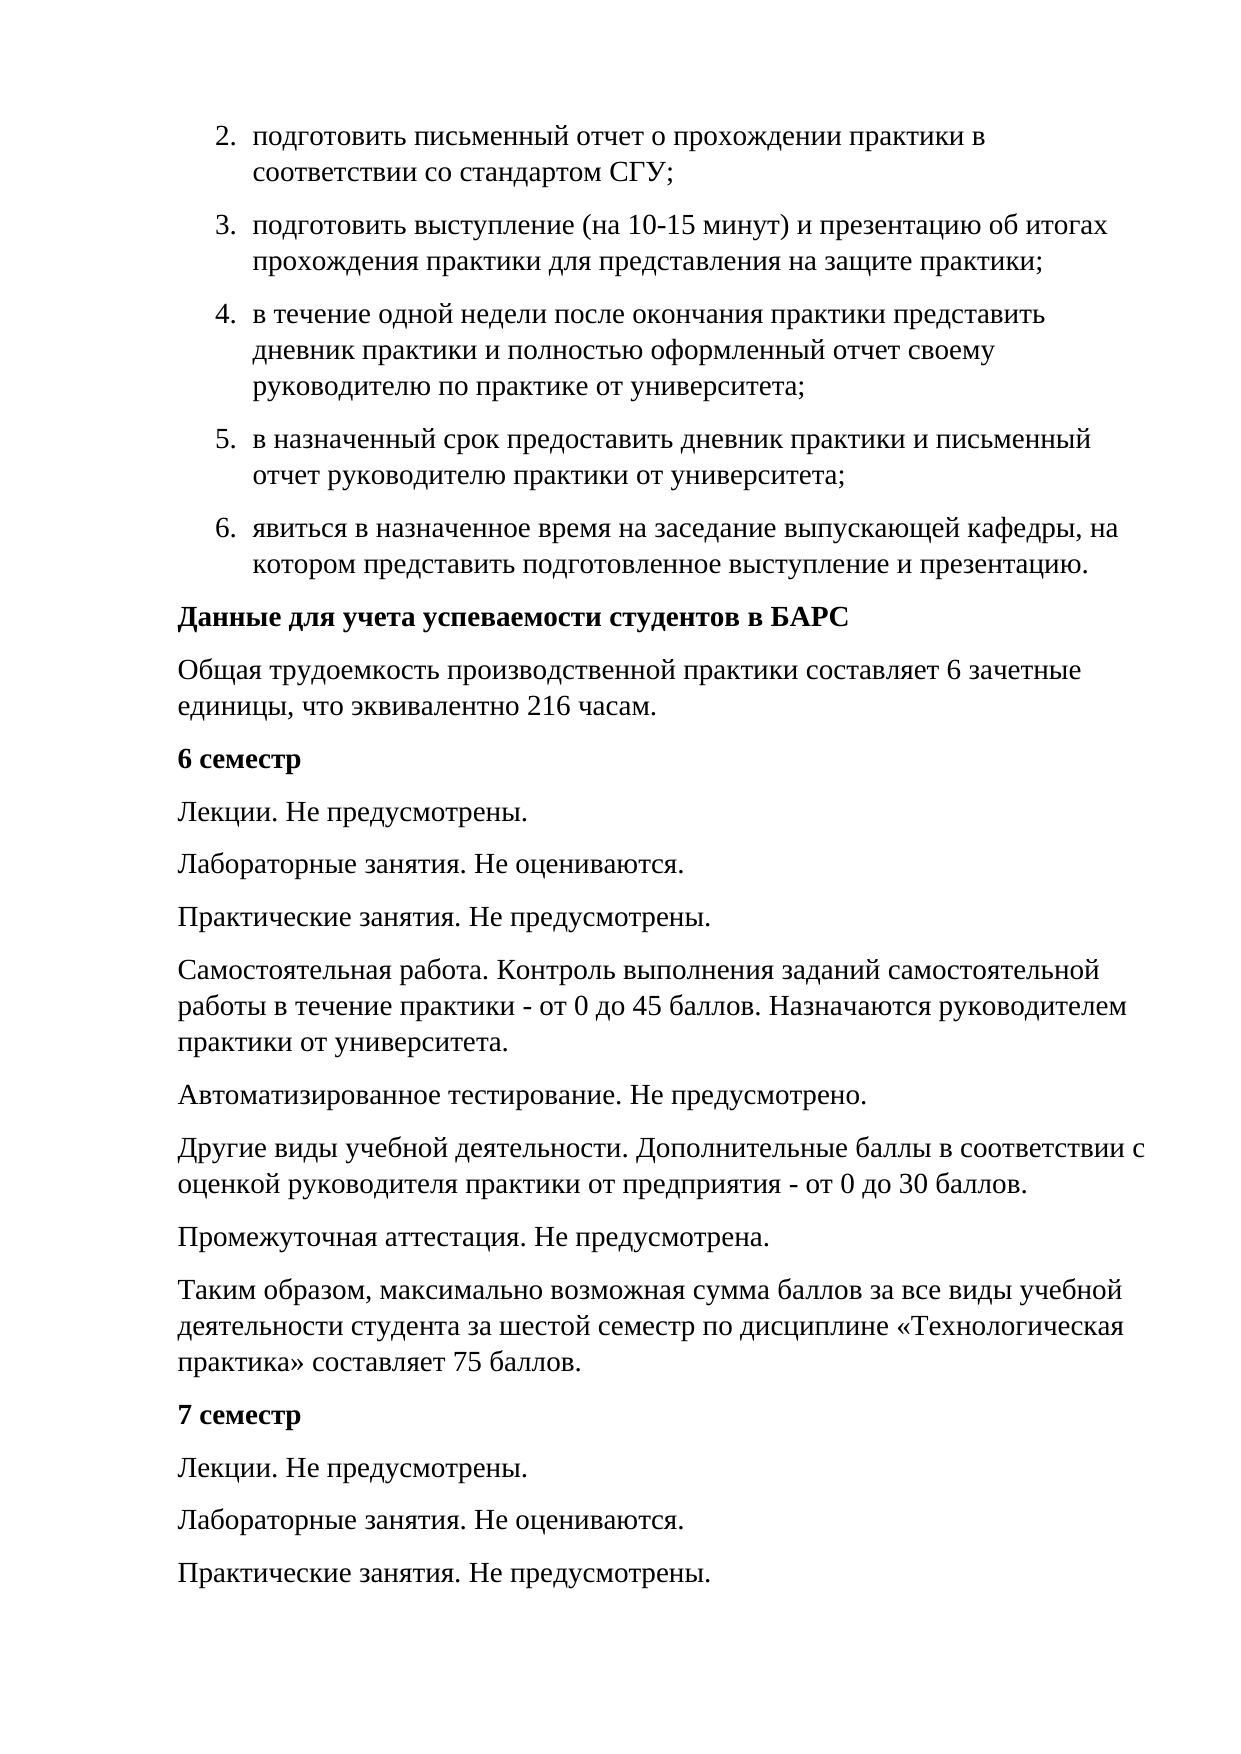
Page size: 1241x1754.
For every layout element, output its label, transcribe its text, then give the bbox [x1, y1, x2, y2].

text Практические занятия. Не предусмотрены. [177, 1555, 1152, 1589]
text Таким образом, максимально возможная сумма баллов за все виды учебной деятельности студента за шестой семестр по дисциплине «Технологическая практика» составляет 75 баллов. [177, 1272, 1152, 1378]
list в назначенный срок предоставить дневник практики и письменный отчет руководителю практики от университета; [215, 421, 1152, 491]
text Самостоятельная работа. Контроль выполнения заданий самостоятельной работы в течение практики - от 0 до 45 баллов. Назначаются руководителем практики от университета. [177, 952, 1152, 1058]
text 6 семестр [177, 741, 1152, 774]
text Промежуточная аттестация. Не предусмотрена. [177, 1219, 1152, 1252]
text Лекции. Не предусмотрены. [177, 794, 1152, 827]
list в течение одной недели после окончания практики представить дневник практики и полностью оформленный отчет своему руководителю по практике от университета; [215, 296, 1152, 402]
list подготовить письменный отчет о прохождении практики в соответствии со стандартом СГУ; [215, 118, 1152, 188]
text Практические занятия. Не предусмотрены. [177, 899, 1152, 933]
text 7 семестр [177, 1397, 1152, 1430]
text Другие виды учебной деятельности. Дополнительные баллы в соответствии с оценкой руководителя практики от предприятия - от 0 до 30 баллов. [177, 1130, 1152, 1200]
text Лабораторные занятия. Не оцениваются. [177, 846, 1152, 880]
text Автоматизированное тестирование. Не предусмотрено. [177, 1077, 1152, 1111]
text Общая трудоемкость производственной практики составляет 6 зачетные единицы, что эквивалентно 216 часам. [177, 652, 1152, 722]
text Лекции. Не предусмотрены. [177, 1450, 1152, 1483]
text Лабораторные занятия. Не оцениваются. [177, 1502, 1152, 1536]
list подготовить выступление (на 10-15 минут) и презентацию об итогах прохождения практики для представления на защите практики; [215, 207, 1152, 277]
text Данные для учета успеваемости студентов в БАРС [177, 599, 1152, 633]
list явиться в назначенное время на заседание выпускающей кафедры, на котором представить подготовленное выступление и презентацию. [215, 510, 1152, 580]
